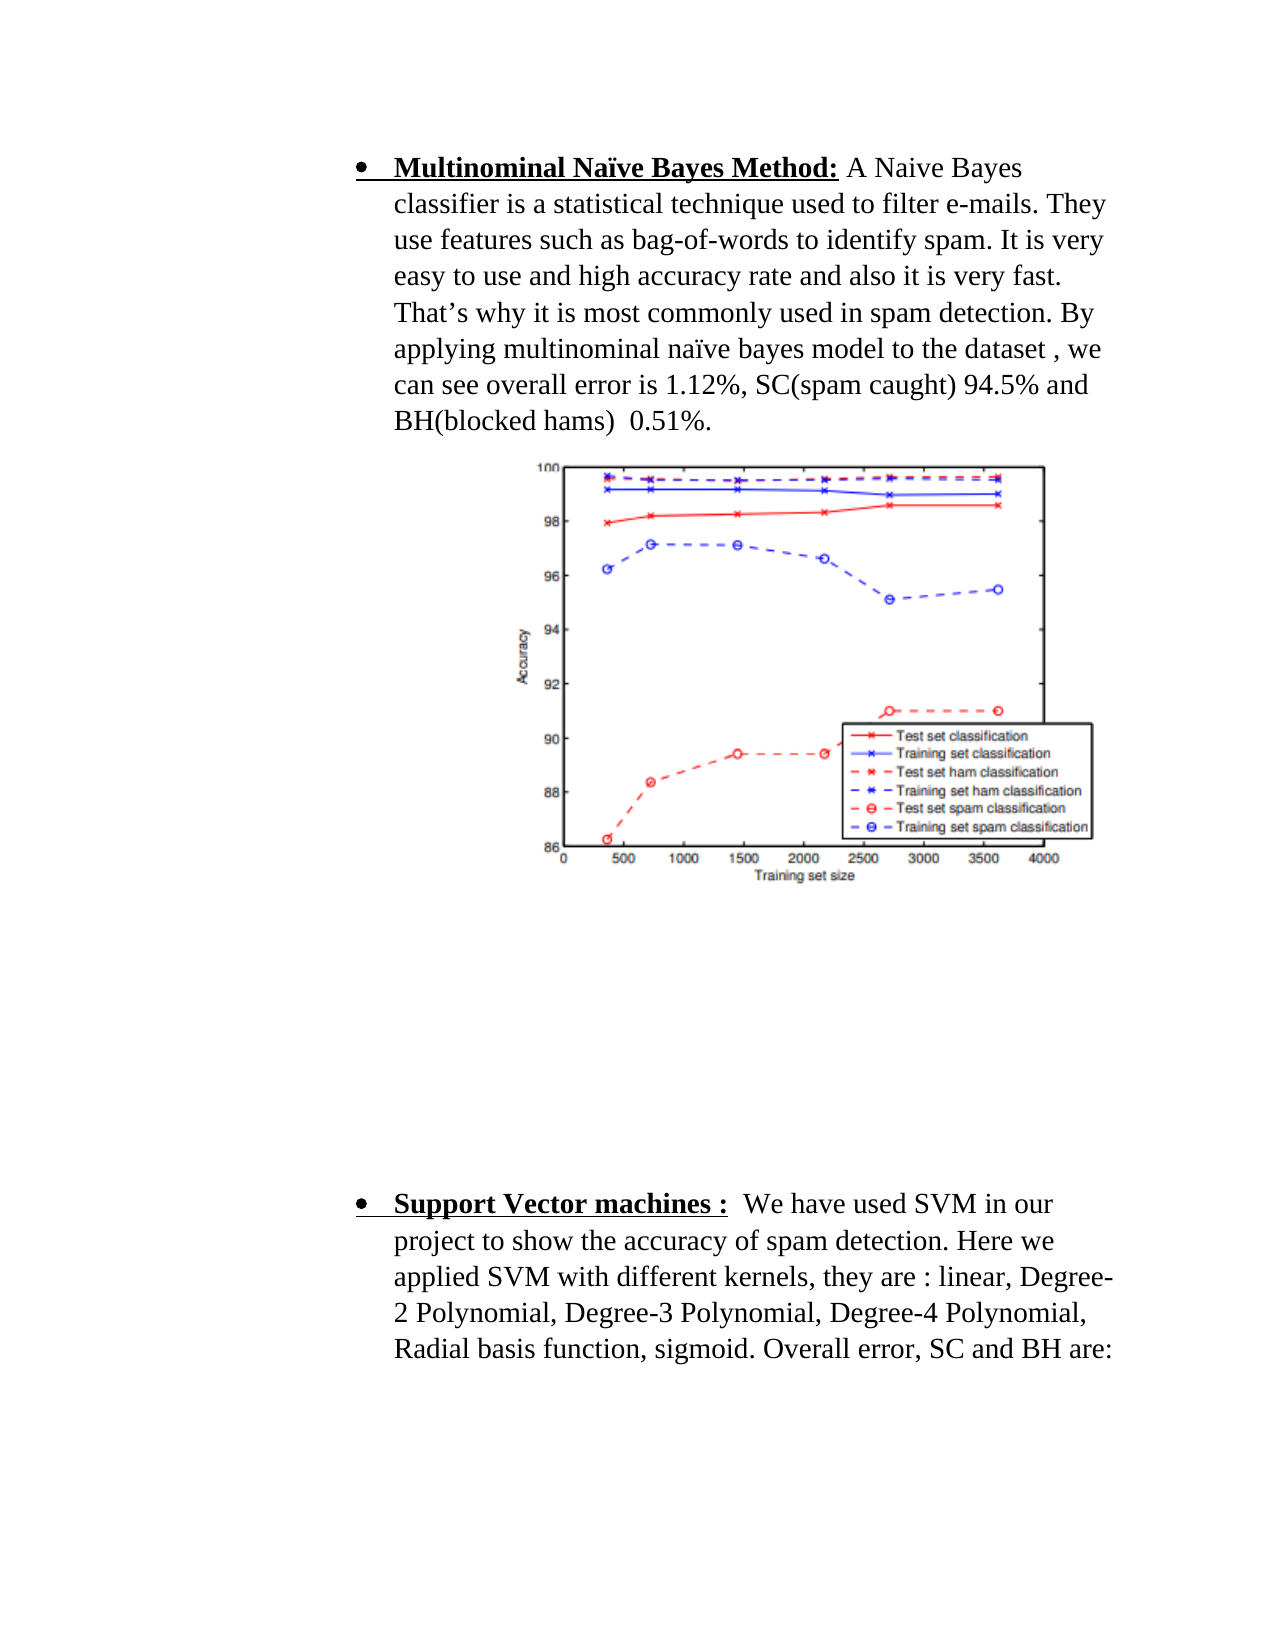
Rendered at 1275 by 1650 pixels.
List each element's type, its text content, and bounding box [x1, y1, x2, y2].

list Multinominal Naïve Bayes Method: A Naive Bayes classifier is a statistical technique used to filter e-mails. They use features such as bag-of-words to identify spam. It is very easy to use and high accuracy rate and also it is very fast. That’s why it is most commonly used in spam detection. By applying multinominal naïve bayes model to the dataset , we can see overall error is 1.12%, SC(spam caught) 94.5% and BH(blocked hams) 0.51%. [356, 150, 1125, 437]
list Support Vector machines : We have used SVM in our project to show the accuracy of spam detection. Here we applied SVM with different kernels, they are : linear, Degree-2 Polynomial, Degree-3 Polynomial, Degree-4 Polynomial, Radial basis function, sigmoid. Overall error, SC and BH are: [356, 1187, 1125, 1365]
picture [509, 456, 1105, 893]
